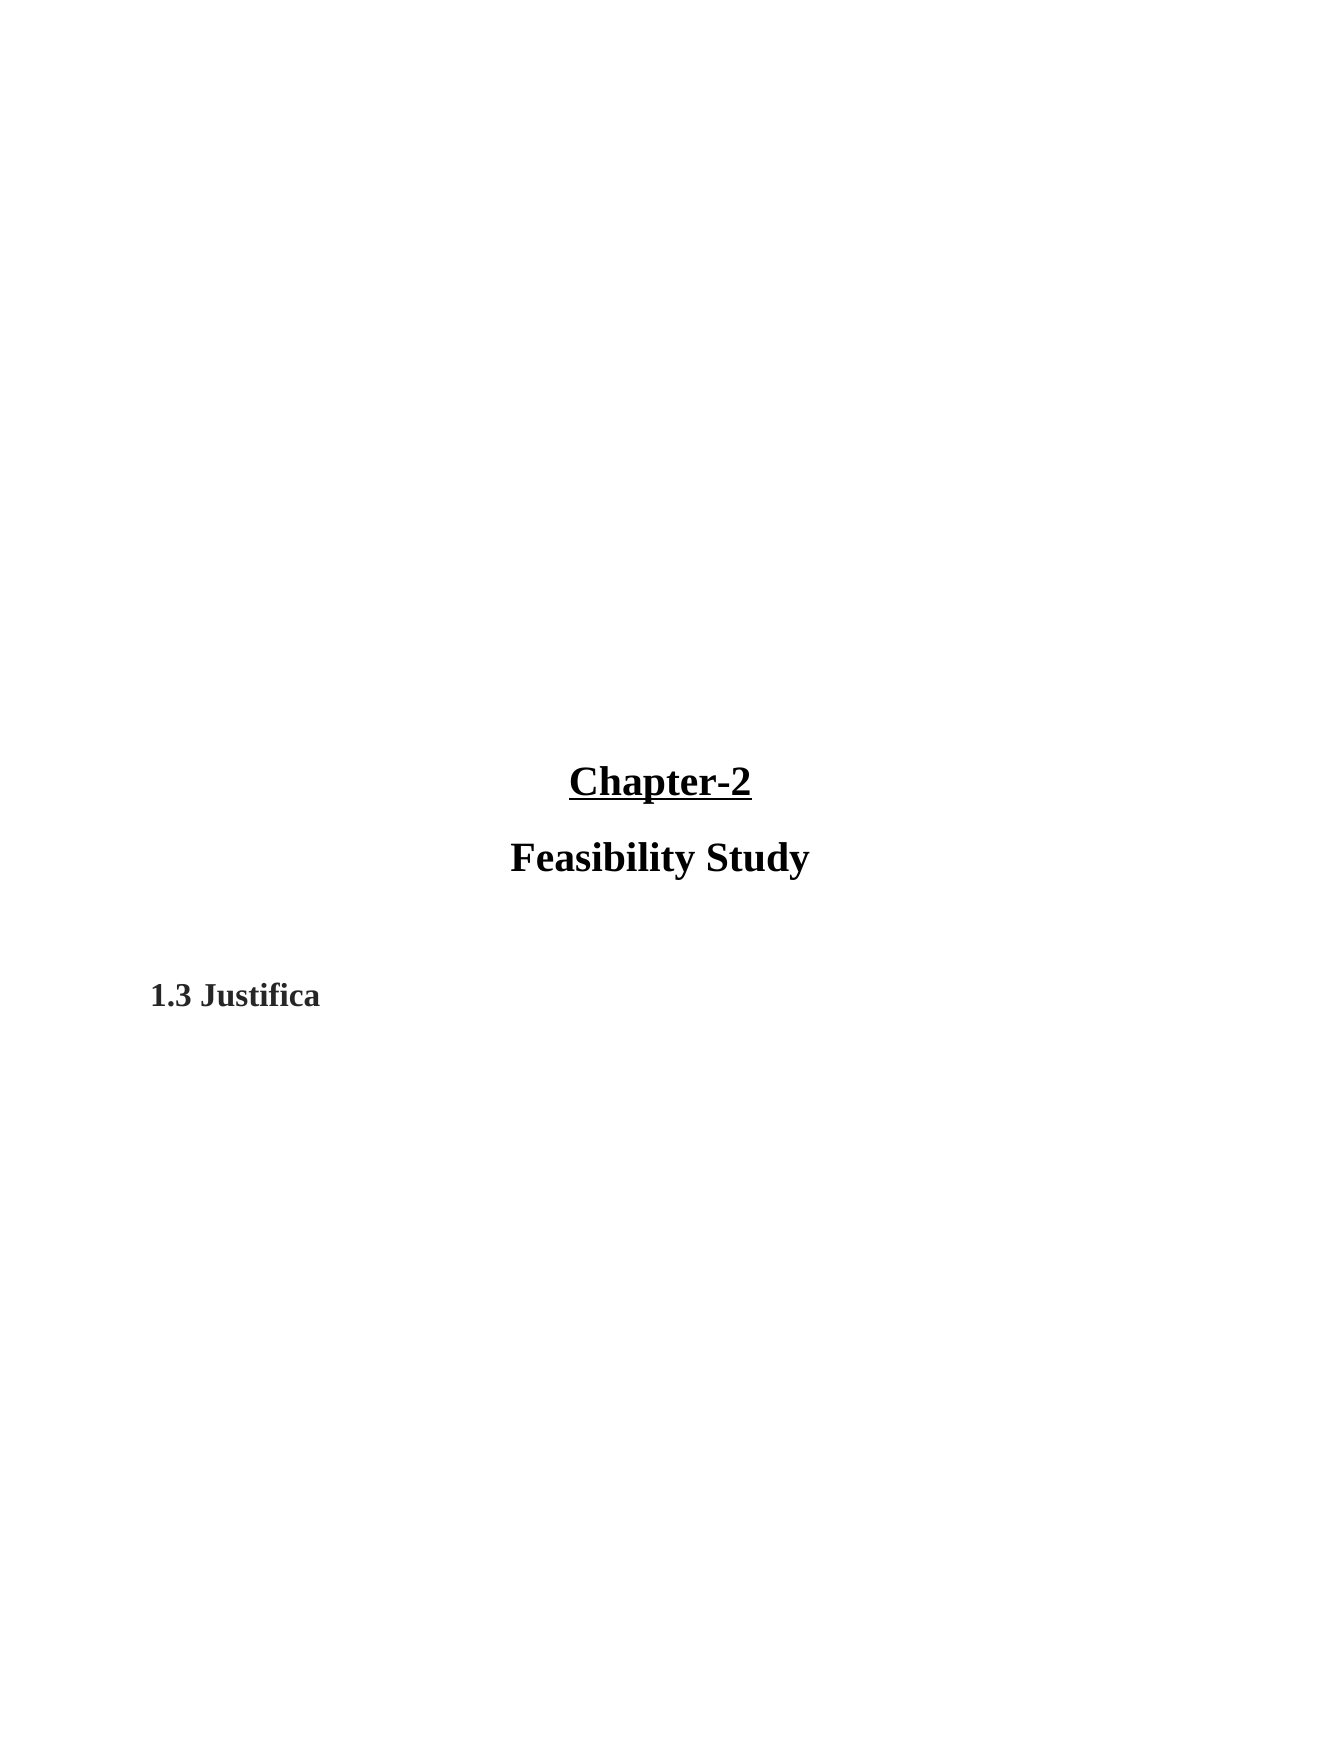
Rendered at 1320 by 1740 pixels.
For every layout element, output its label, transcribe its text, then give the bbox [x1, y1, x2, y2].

text Feasibility Study [150, 832, 1170, 880]
text 1.3 Justifica [150, 975, 1170, 1013]
text Chapter-2 [150, 756, 1170, 804]
